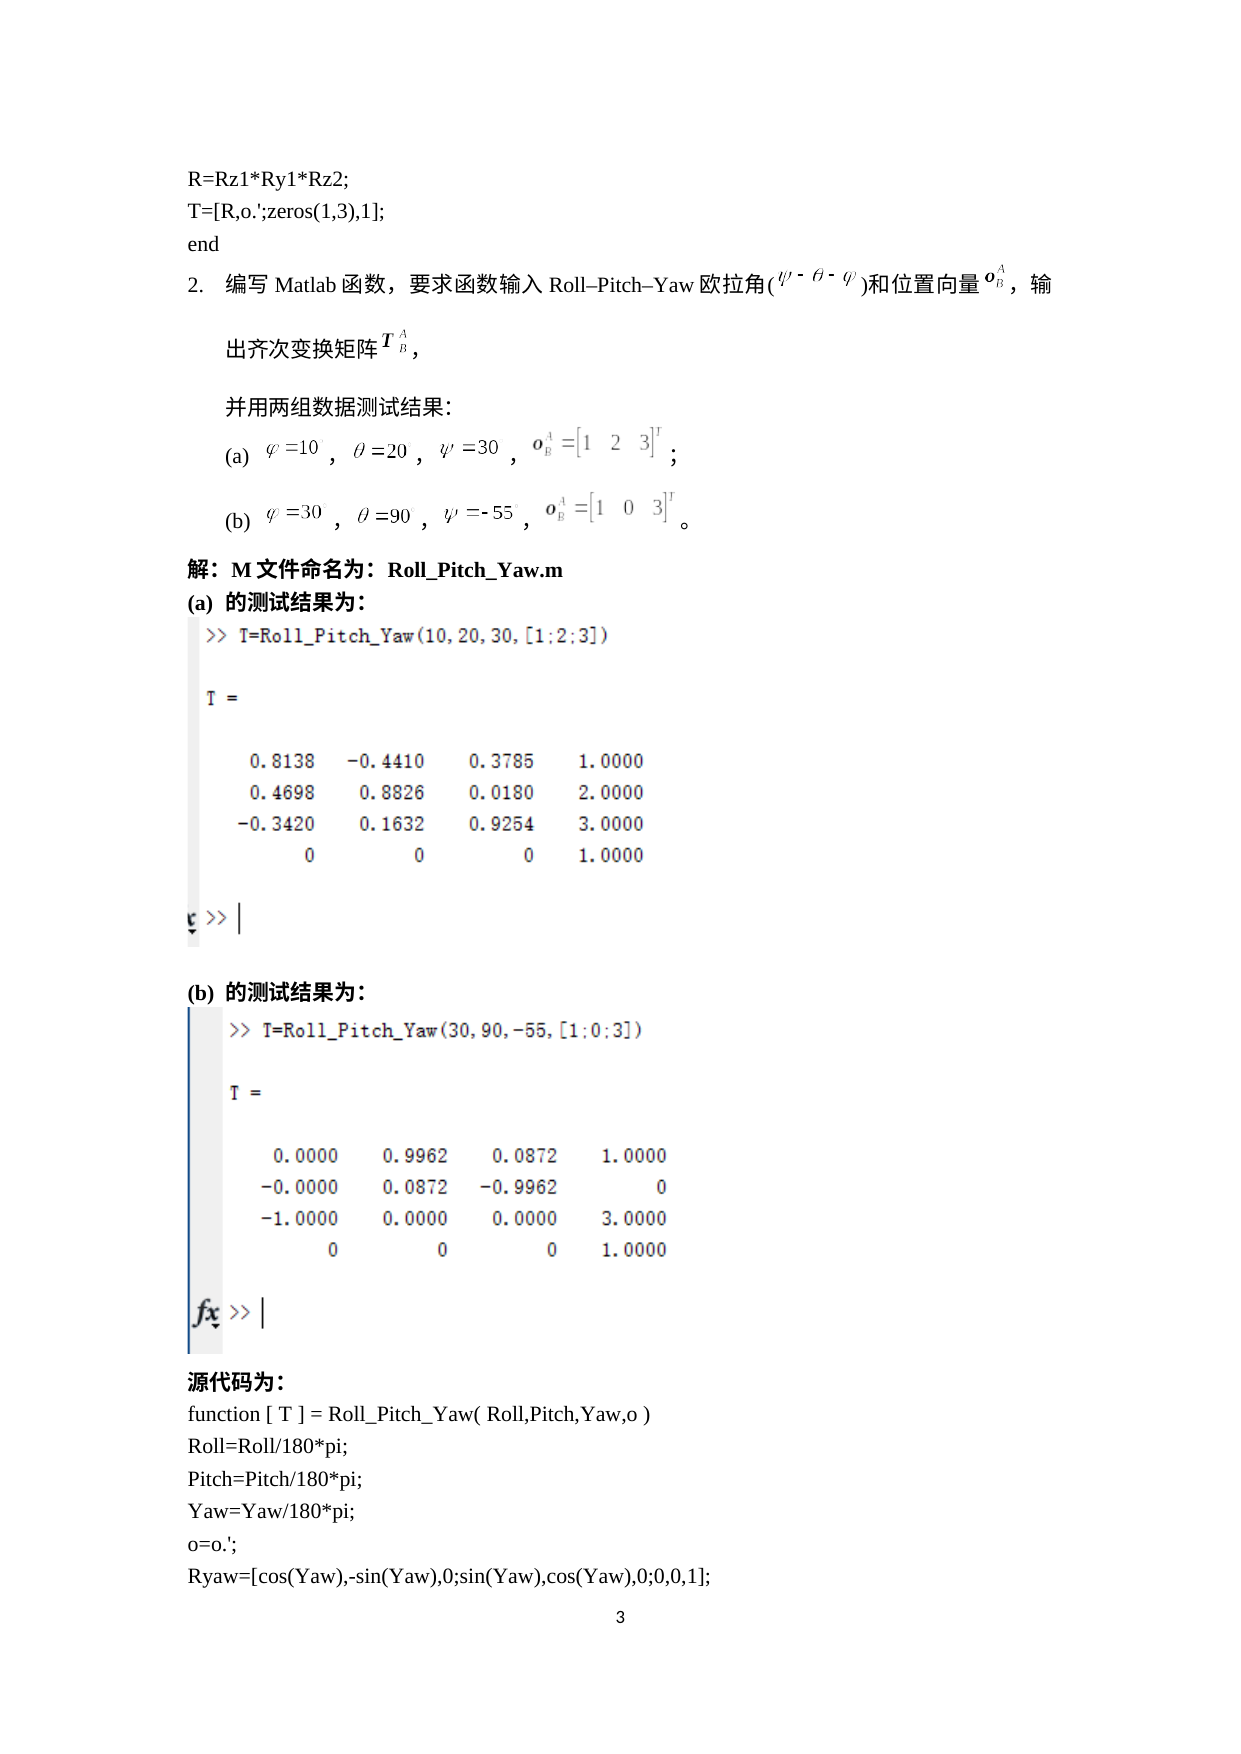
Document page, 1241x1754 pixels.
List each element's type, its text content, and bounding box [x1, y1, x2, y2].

picture [187, 1007, 819, 1354]
text 源代码为： [187, 1364, 1053, 1397]
list 并用两组数据测试结果： [225, 389, 1053, 422]
list 的测试结果为： [187, 974, 1053, 1007]
text 解：M文件命名为：Roll_Pitch_Yaw.m [187, 552, 1053, 584]
list 的测试结果为： [187, 584, 1053, 617]
text Pitch=Pitch/180*pi; [187, 1462, 1053, 1494]
list ，，，； [225, 422, 1053, 487]
text o=o.'; [187, 1527, 1053, 1559]
text Ryaw=[cos(Yaw),-sin(Yaw),0;sin(Yaw),cos(Yaw),0;0,0,1]; [187, 1559, 1053, 1592]
picture [187, 617, 724, 947]
text function [ T ] = Roll_Pitch_Yaw( Roll,Pitch,Yaw,o ) [187, 1397, 1053, 1429]
text Yaw=Yaw/180*pi; [187, 1494, 1053, 1527]
list ，，，。 [225, 487, 1053, 552]
text end [187, 227, 1053, 259]
list 编写Matlab函数，要求函数输入Roll–Pitch–Yaw欧拉角()和位置向量，输出齐次变换矩阵， [187, 259, 1053, 389]
text R=Rz1*Ry1*Rz2; [187, 162, 1053, 194]
text T=[R,o.';zeros(1,3),1]; [187, 194, 1053, 227]
text Roll=Roll/180*pi; [187, 1429, 1053, 1462]
